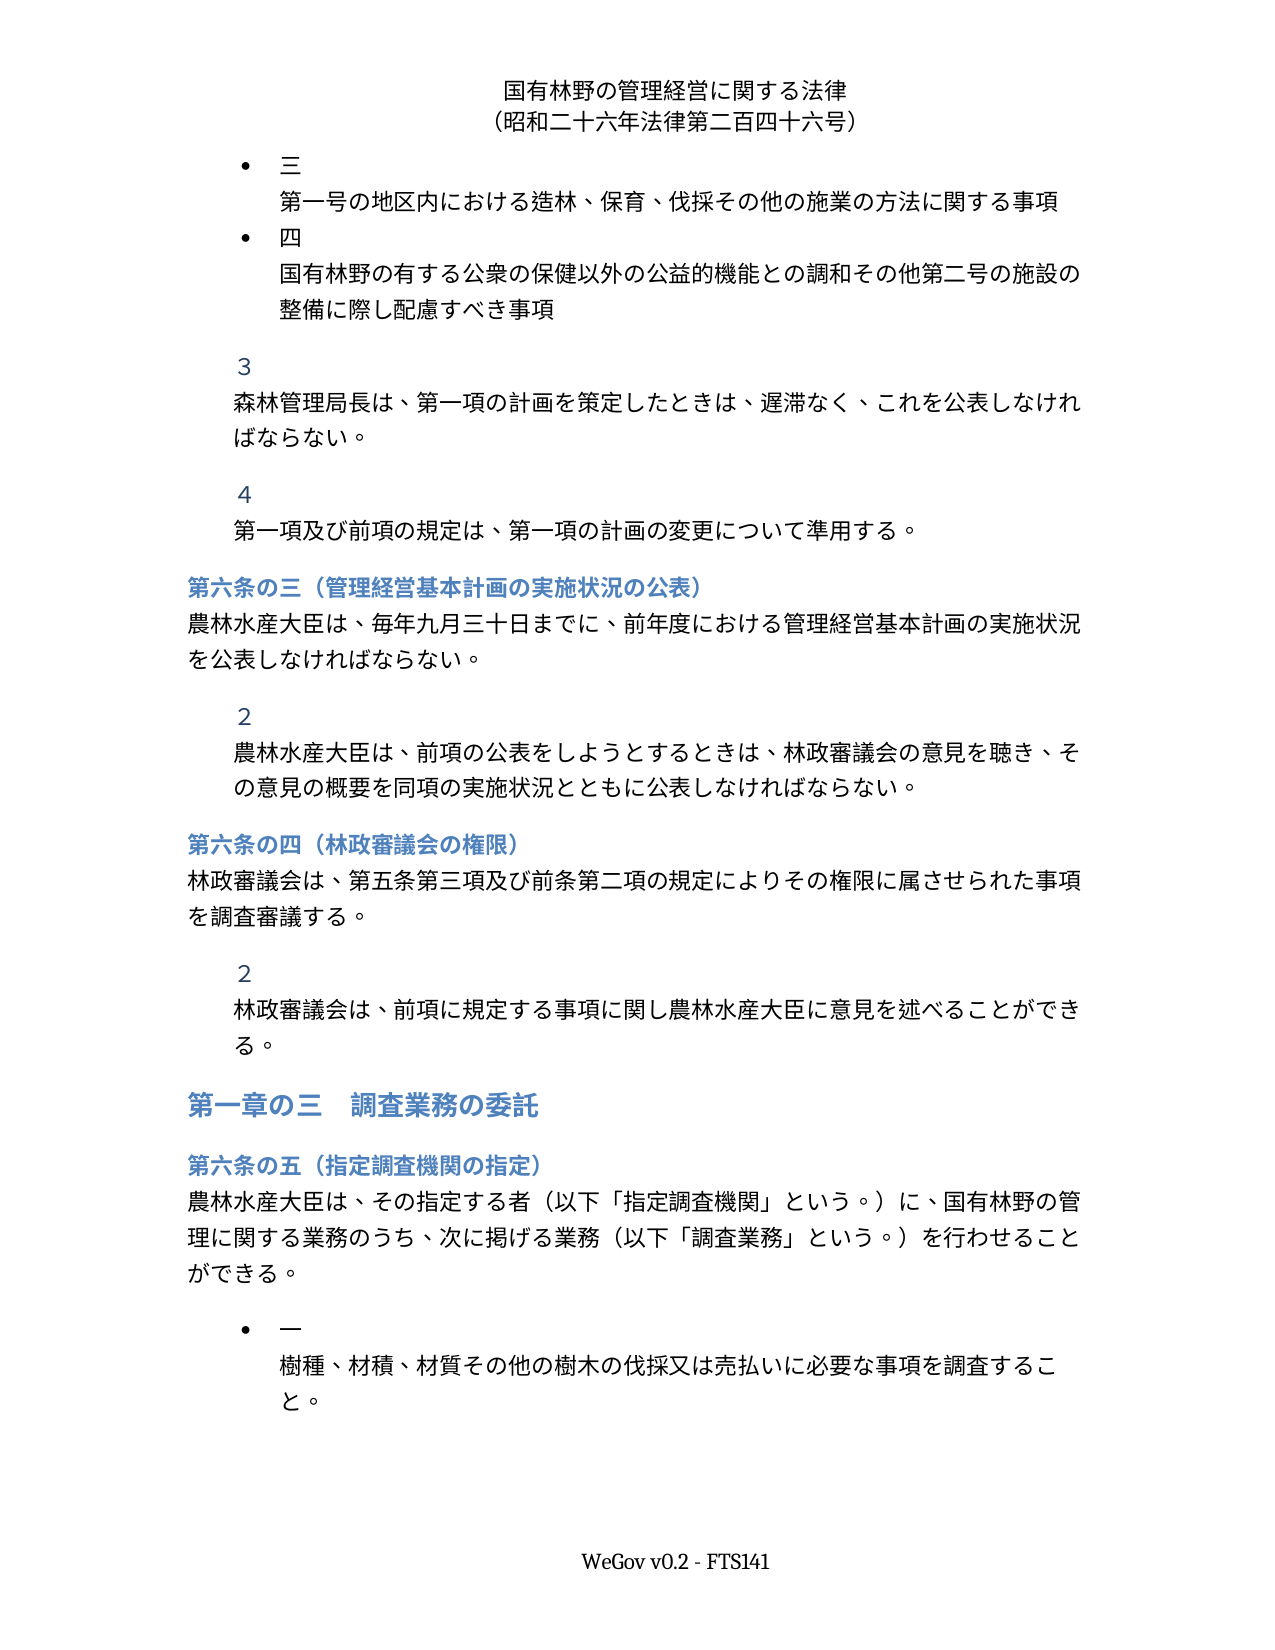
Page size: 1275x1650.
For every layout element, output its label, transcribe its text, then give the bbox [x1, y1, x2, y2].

subtitle 第六条の四（林政審議会の権限） [187, 829, 1087, 860]
text 農林水産大臣は、その指定する者（以下「指定調査機関」という。）に、国有林野の管理に関する業務のうち、次に掲げる業務（以下「調査業務」という。）を行わせることができる。 [187, 1186, 1087, 1289]
text 林政審議会は、前項に規定する事項に関し農林水産大臣に意見を述べることができる。 [233, 994, 1087, 1061]
subtitle 第一章の三 調査業務の委託 [187, 1086, 1087, 1123]
subtitle ４ [233, 479, 1087, 510]
list 三 第一号の地区内における造林、保育、伐採その他の施業の方法に関する事項 [242, 150, 1087, 217]
text 農林水産大臣は、前項の公表をしようとするときは、林政審議会の意見を聴き、その意見の概要を同項の実施状況とともに公表しなければならない。 [233, 736, 1087, 804]
text 森林管理局長は、第一項の計画を策定したときは、遅滞なく、これを公表しなければならない。 [233, 386, 1087, 454]
list 四 国有林野の有する公衆の保健以外の公益的機能との調和その他第二号の施設の整備に際し配慮すべき事項 [242, 222, 1087, 325]
subtitle ３ [233, 351, 1087, 382]
subtitle 第六条の五（指定調査機関の指定） [187, 1150, 1087, 1181]
text 第一項及び前項の規定は、第一項の計画の変更について準用する。 [233, 515, 1087, 546]
text 農林水産大臣は、毎年九月三十日までに、前年度における管理経営基本計画の実施状況を公表しなければならない。 [187, 608, 1087, 675]
list 一 樹種、材積、材質その他の樹木の伐採又は売払いに必要な事項を調査すること。 [242, 1314, 1087, 1417]
text 林政審議会は、第五条第三項及び前条第二項の規定によりその権限に属させられた事項を調査審議する。 [187, 865, 1087, 932]
subtitle ２ [233, 958, 1087, 989]
subtitle ２ [233, 701, 1087, 732]
subtitle 第六条の三（管理経営基本計画の実施状況の公表） [187, 572, 1087, 603]
